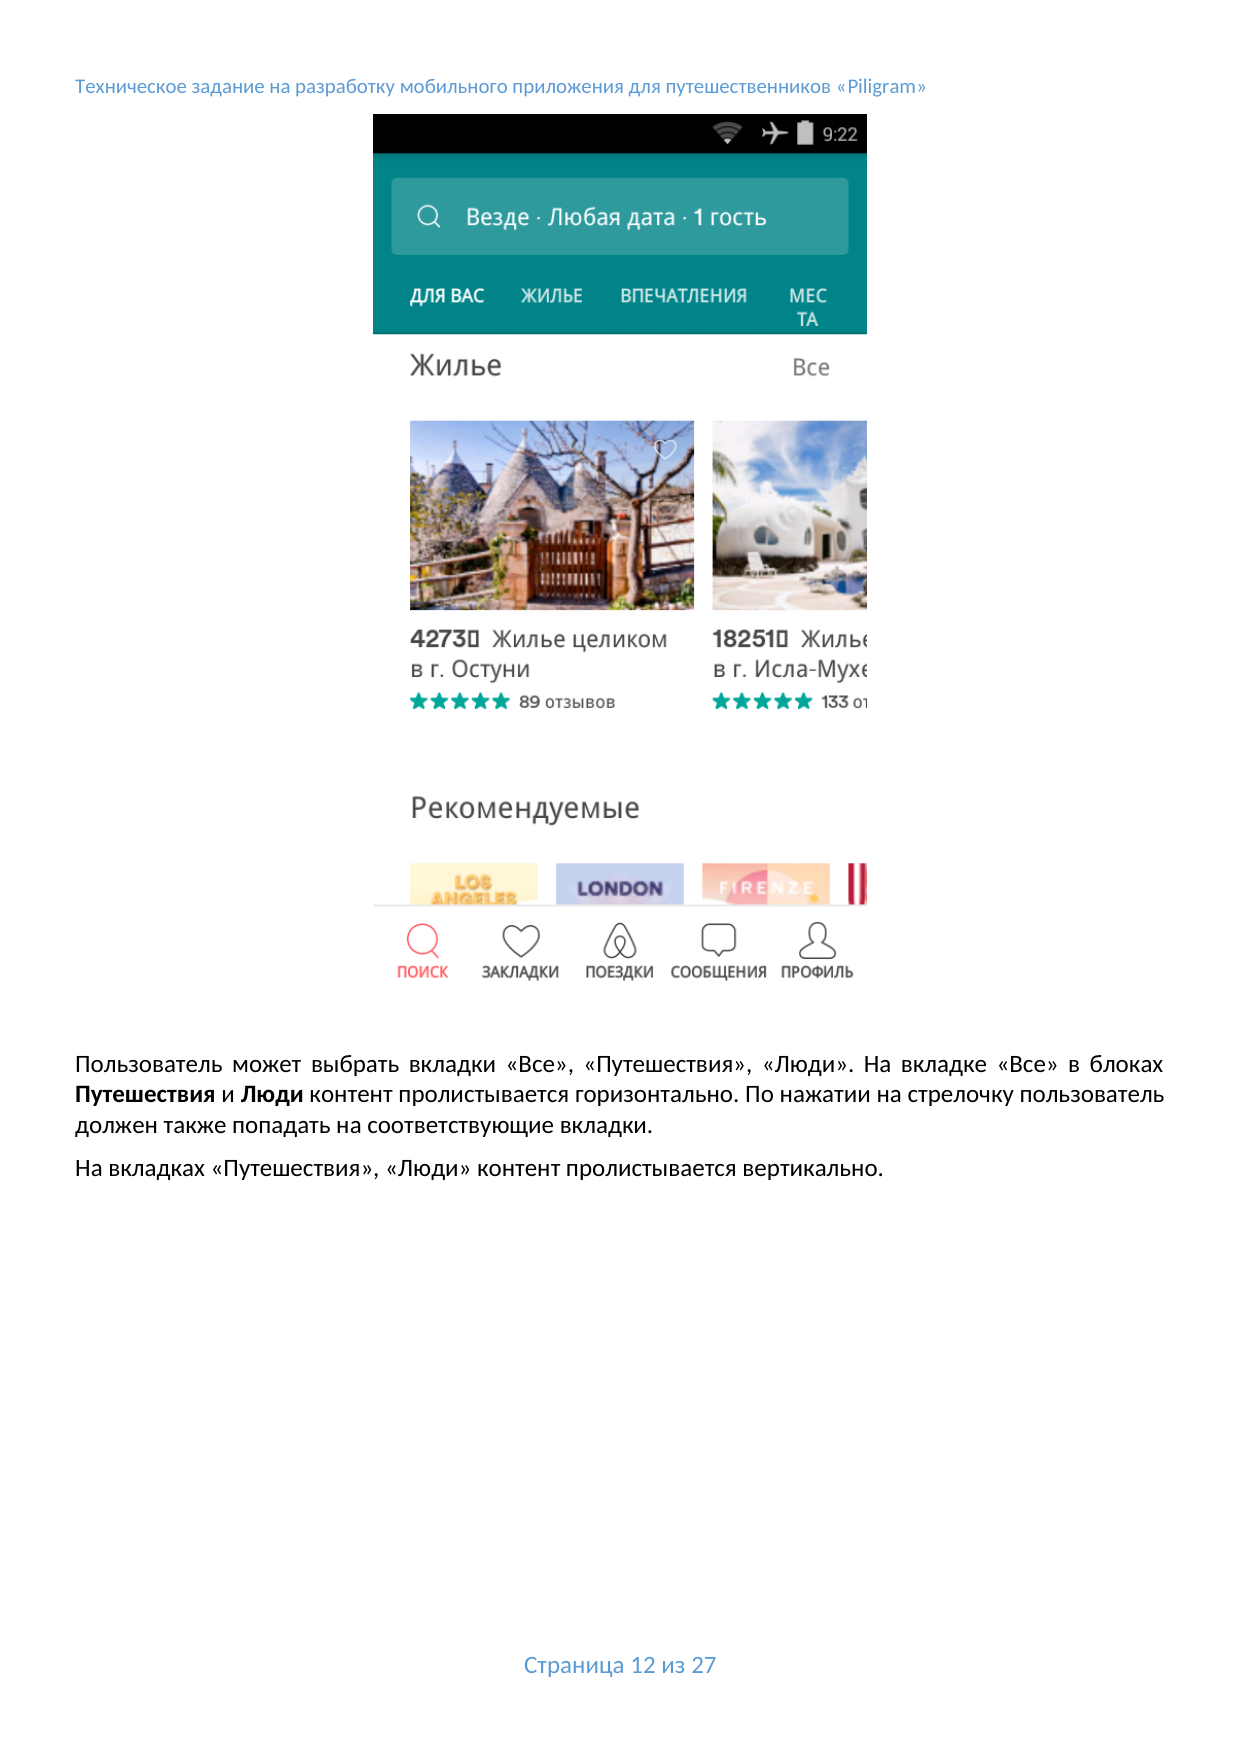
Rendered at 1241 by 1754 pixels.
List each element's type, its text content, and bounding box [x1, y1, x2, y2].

text На вкладках «Путешествия», «Люди» контент пролистывается вертикально. [75, 1152, 1165, 1182]
text Пользователь может выбрать вкладки «Все», «Путешествия», «Люди». На вкладке «Все» в блоках Путешествия и Люди контент пролистывается горизонтально. По нажатии на стрелочку пользователь должен также попадать на соответствующие вкладки. [75, 1048, 1165, 1139]
picture [373, 114, 867, 993]
